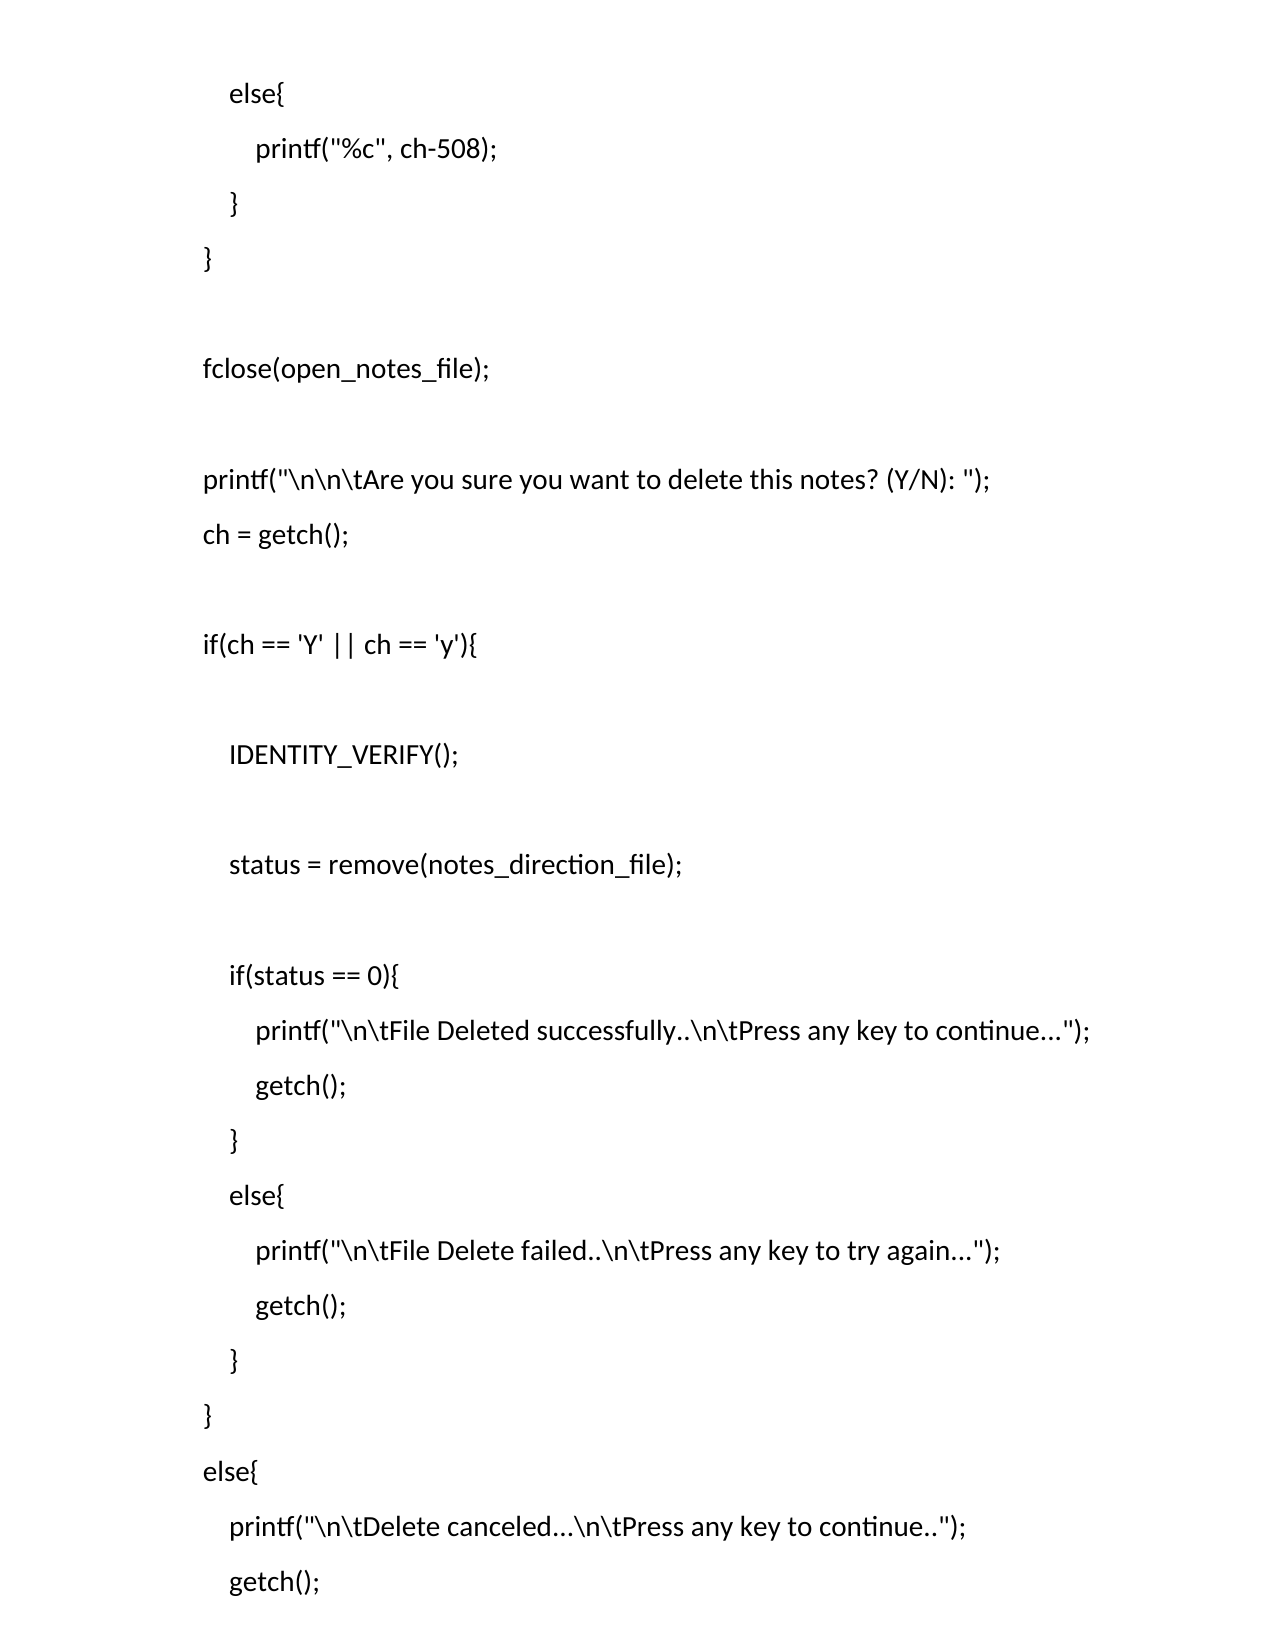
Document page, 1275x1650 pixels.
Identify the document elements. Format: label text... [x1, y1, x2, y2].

text else{ [150, 1177, 1125, 1213]
text printf("\n\tFile Delete failed..\n\tPress any key to try again..."); [150, 1232, 1125, 1268]
text printf("\n\tDelete canceled...\n\tPress any key to continue.."); [150, 1508, 1125, 1543]
text } [150, 185, 1125, 221]
text getch(); [150, 1287, 1125, 1323]
text status = remove(notes_direction_file); [150, 846, 1125, 882]
text getch(); [150, 1563, 1125, 1598]
text } [150, 1122, 1125, 1158]
text } [150, 1397, 1125, 1433]
text } [150, 1342, 1125, 1378]
text printf("\n\n\tAre you sure you want to delete this notes? (Y/N): "); [150, 461, 1125, 496]
text else{ [150, 75, 1125, 111]
text printf("%c", ch-508); [150, 130, 1125, 166]
text getch(); [150, 1067, 1125, 1102]
text if(status == 0){ [150, 957, 1125, 992]
text IDENTITY_VERIFY(); [150, 736, 1125, 772]
text } [150, 240, 1125, 276]
text fclose(open_notes_file); [150, 351, 1125, 386]
text else{ [150, 1453, 1125, 1488]
text if(ch == 'Y' || ch == 'y'){ [150, 626, 1125, 662]
text printf("\n\tFile Deleted successfully..\n\tPress any key to continue..."); [150, 1012, 1125, 1047]
text ch = getch(); [150, 516, 1125, 551]
